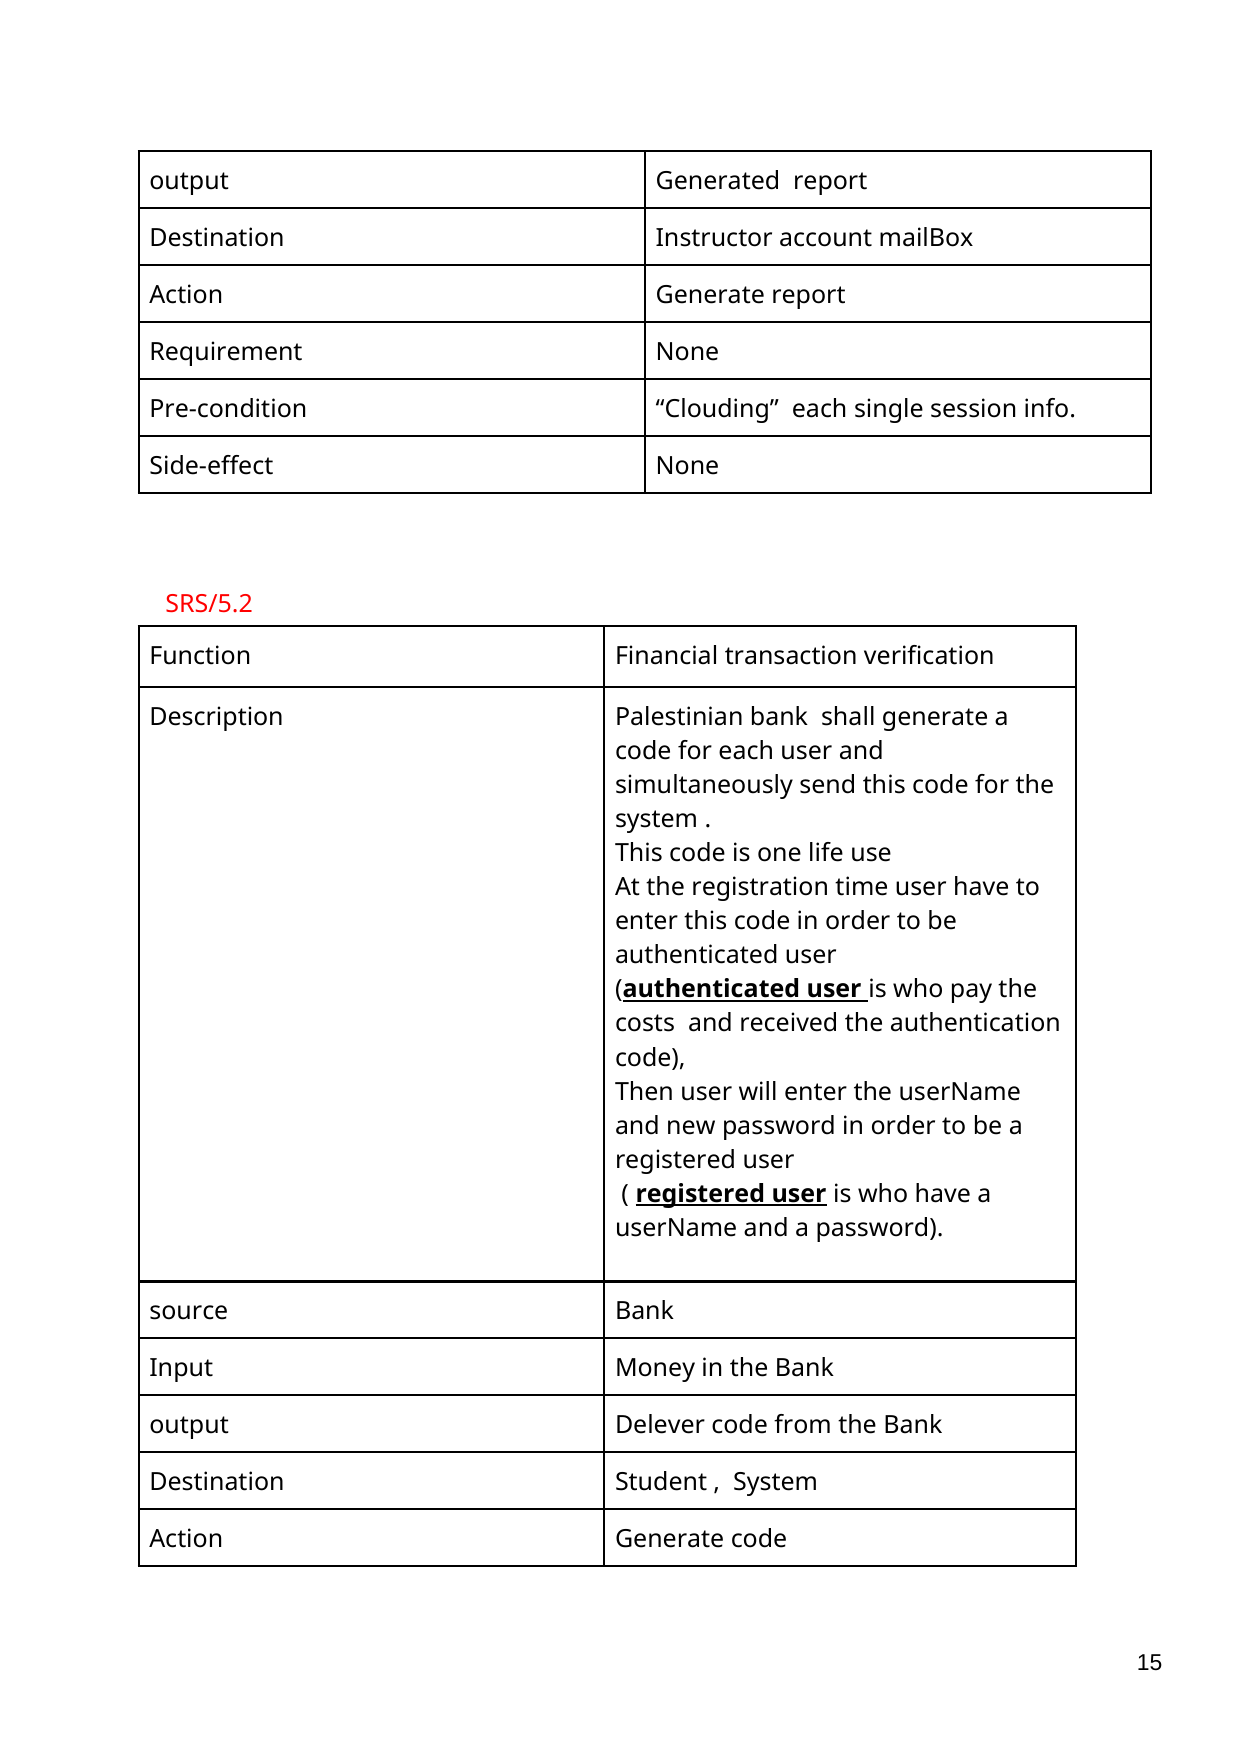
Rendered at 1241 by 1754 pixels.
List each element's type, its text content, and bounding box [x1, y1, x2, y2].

table_cell Generated report [646, 152, 1150, 207]
table_cell Destination [140, 209, 644, 264]
table_cell None [646, 323, 1150, 378]
table_cell Action [140, 1510, 603, 1565]
table_cell output [140, 152, 644, 207]
table_cell Bank [605, 1283, 1075, 1337]
table_cell Side-effect [140, 437, 644, 492]
table_cell “Clouding” each single session info. [646, 380, 1150, 435]
table_cell Requirement [140, 323, 644, 378]
table_cell Generate report [646, 266, 1150, 321]
table_cell Delever code from the Bank [605, 1396, 1075, 1451]
table_cell Action [140, 266, 644, 321]
table_cell Generate code [605, 1510, 1075, 1565]
table_cell Palestinian bank shall generate a code for each user and simultaneously send this code for the system . This code is one life use At the registration time user have to enter this code in order to be authenticated user (authenticated user is who pay the costs and received the authentication code), Then user will enter the userName and new password in order to be a registered user ( registered user is who have a userName and a password). [605, 688, 1075, 1280]
table_cell Instructor account mailBox [646, 209, 1150, 264]
table_cell Pre-condition [140, 380, 644, 435]
table_header Financial transaction verification [605, 627, 1075, 686]
table_cell None [646, 437, 1150, 492]
table_cell Input [140, 1339, 603, 1394]
table_cell output [140, 1396, 603, 1451]
table_cell Money in the Bank [605, 1339, 1075, 1394]
table_cell source [140, 1283, 603, 1337]
table_header Function [140, 627, 603, 686]
table_cell Destination [140, 1453, 603, 1508]
table_cell Student , System [605, 1453, 1075, 1508]
table_cell Description [140, 688, 603, 1280]
text SRS/5.2 [150, 585, 1162, 619]
